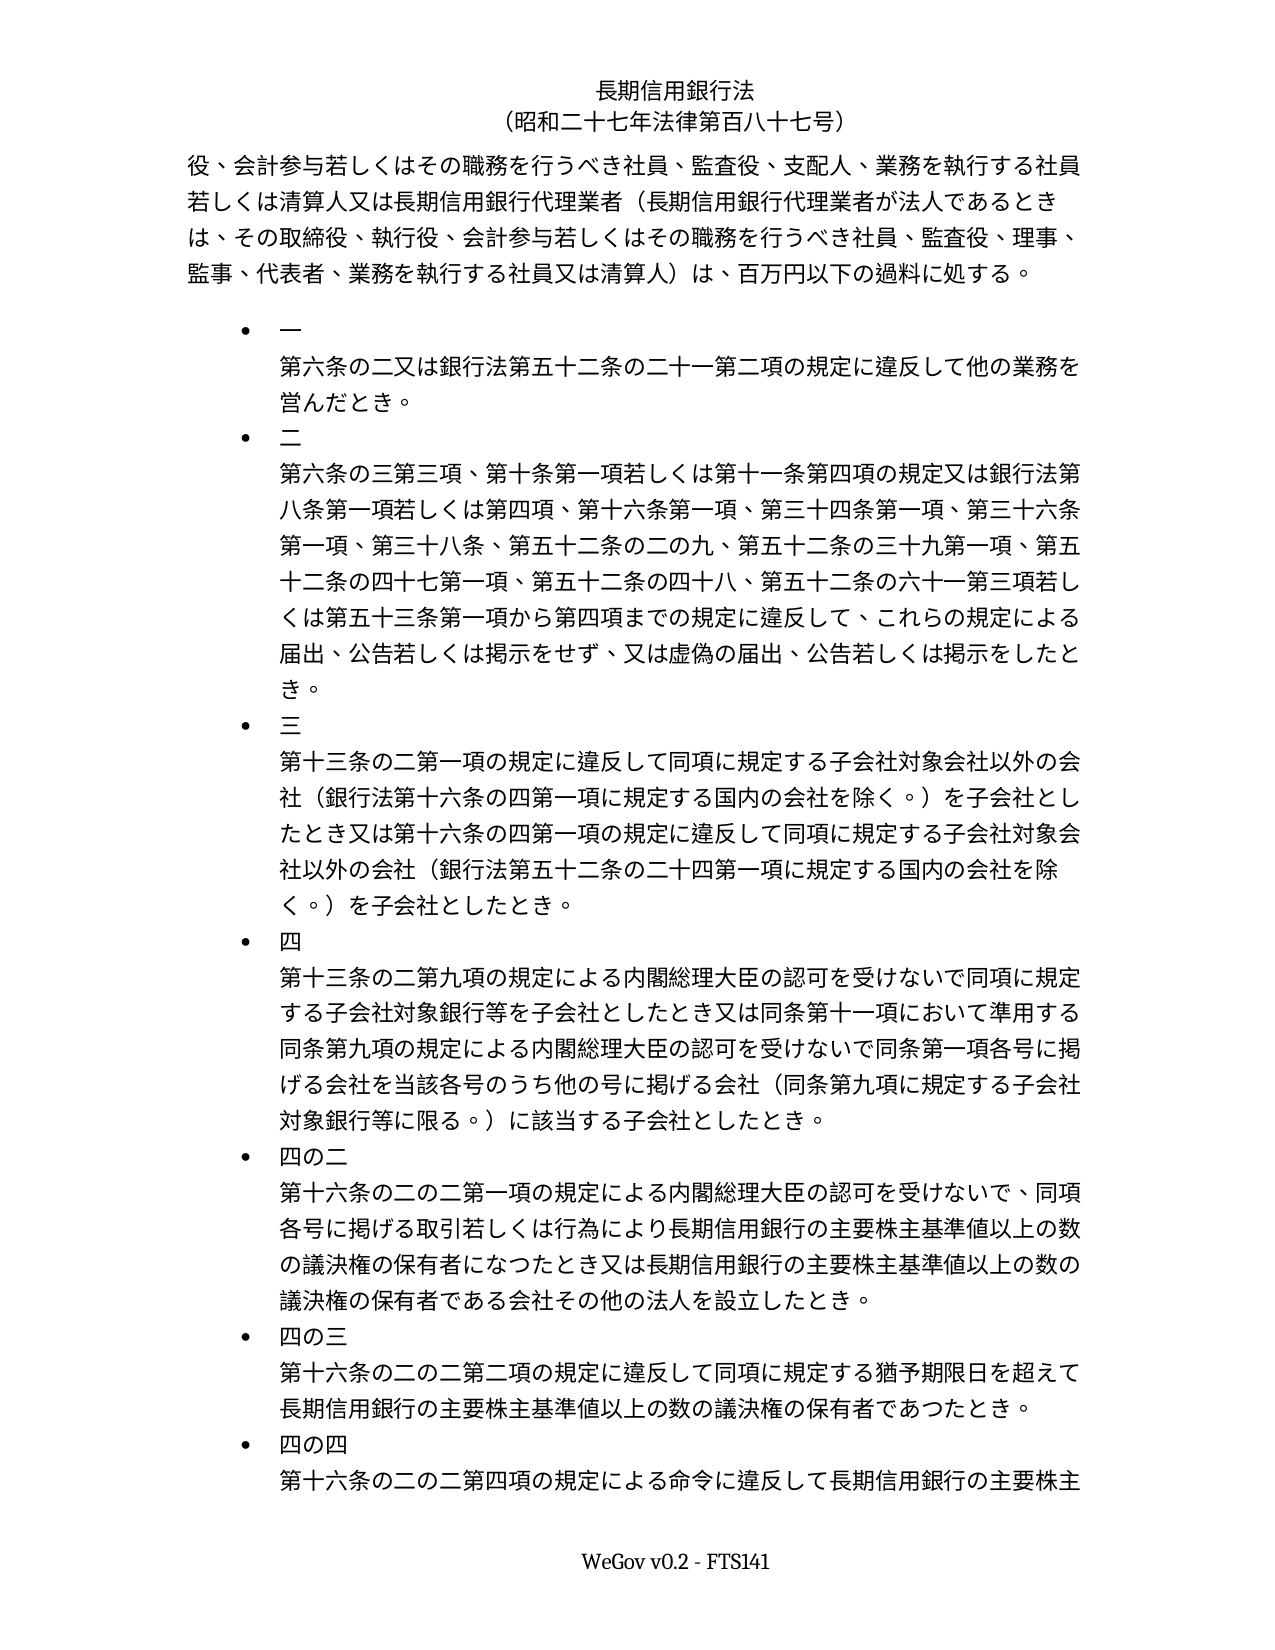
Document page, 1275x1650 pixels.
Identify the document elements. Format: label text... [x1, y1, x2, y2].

list 二 第六条の三第三項、第十条第一項若しくは第十一条第四項の規定又は銀行法第八条第一項若しくは第四項、第十六条第一項、第三十四条第一項、第三十六条第一項、第三十八条、第五十二条の二の九、第五十二条の三十九第一項、第五十二条の四十七第一項、第五十二条の四十八、第五十二条の六十一第三項若しくは第五十三条第一項から第四項までの規定に違反して、これらの規定による届出、公告若しくは掲示をせず、又は虚偽の届出、公告若しくは掲示をしたとき。 [242, 422, 1087, 705]
list 四の二 第十六条の二の二第一項の規定による内閣総理大臣の認可を受けないで、同項各号に掲げる取引若しくは行為により長期信用銀行の主要株主基準値以上の数の議決権の保有者になつたとき又は長期信用銀行の主要株主基準値以上の数の議決権の保有者である会社その他の法人を設立したとき。 [242, 1141, 1087, 1316]
list 三 第十三条の二第一項の規定に違反して同項に規定する子会社対象会社以外の会社（銀行法第十六条の四第一項に規定する国内の会社を除く。）を子会社としたとき又は第十六条の四第一項の規定に違反して同項に規定する子会社対象会社以外の会社（銀行法第五十二条の二十四第一項に規定する国内の会社を除く。）を子会社としたとき。 [242, 710, 1087, 921]
list 一 第六条の二又は銀行法第五十二条の二十一第二項の規定に違反して他の業務を営んだとき。 [242, 314, 1087, 418]
list 四の四 第十六条の二の二第四項の規定による命令に違反して長期信用銀行の主要株主基準値以上の数の議決権の保有者であつたとき又は銀行法第五十二条の十五第二項の規定に違反して同項に規定する内閣総理大臣が指定する期間を超えて長期信用銀行の主要株主基準値以上の数の議決権の保有者であつたとき。 [242, 1429, 1087, 1496]
list 四 第十三条の二第九項の規定による内閣総理大臣の認可を受けないで同項に規定する子会社対象銀行等を子会社としたとき又は同条第十一項において準用する同条第九項の規定による内閣総理大臣の認可を受けないで同条第一項各号に掲げる会社を当該各号のうち他の号に掲げる会社（同条第九項に規定する子会社対象銀行等に限る。）に該当する子会社としたとき。 [242, 926, 1087, 1136]
list 四の三 第十六条の二の二第二項の規定に違反して同項に規定する猶予期限日を超えて長期信用銀行の主要株主基準値以上の数の議決権の保有者であつたとき。 [242, 1321, 1087, 1424]
